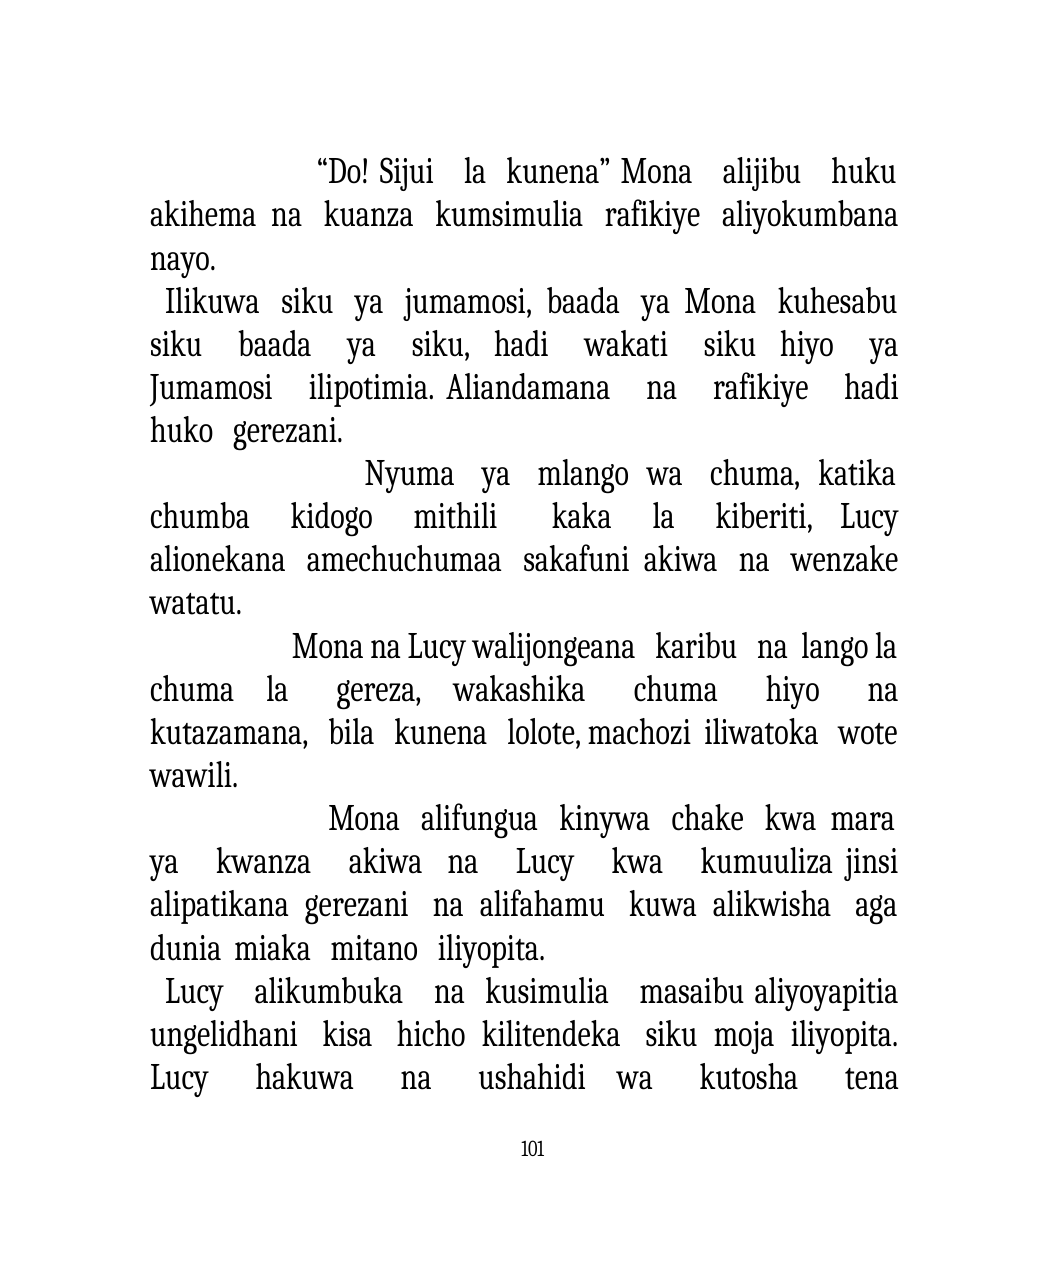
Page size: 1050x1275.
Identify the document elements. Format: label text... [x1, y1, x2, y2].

text Nyuma ya mlango wa chuma, katika chumba kidogo mithili kaka la kiberiti, Lucy alionekana amechuchumaa sakafuni akiwa na wenzake watatu. [150, 452, 900, 624]
text Mona alifungua kinywa chake kwa mara ya kwanza akiwa na Lucy kwa kumuuliza jinsi alipatikana gerezani na alifahamu kuwa alikwisha aga dunia miaka mitano iliyopita. [150, 797, 900, 969]
text Mona na Lucy walijongeana karibu na lango la chuma la gereza, wakashika chuma hiyo na kutazamana, bila kunena lolote, machozi iliwatoka wote wawili. [150, 624, 900, 797]
text Ilikuwa siku ya jumamosi, baada ya Mona kuhesabu siku baada ya siku, hadi wakati siku hiyo ya Jumamosi ilipotimia. Aliandamana na rafikiye hadi huko gerezani. [150, 279, 900, 452]
text “Do! Sijui la kunena” Mona alijibu huku akihema na kuanza kumsimulia rafikiye aliyokumbana nayo. [150, 150, 900, 279]
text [150, 969, 900, 1099]
